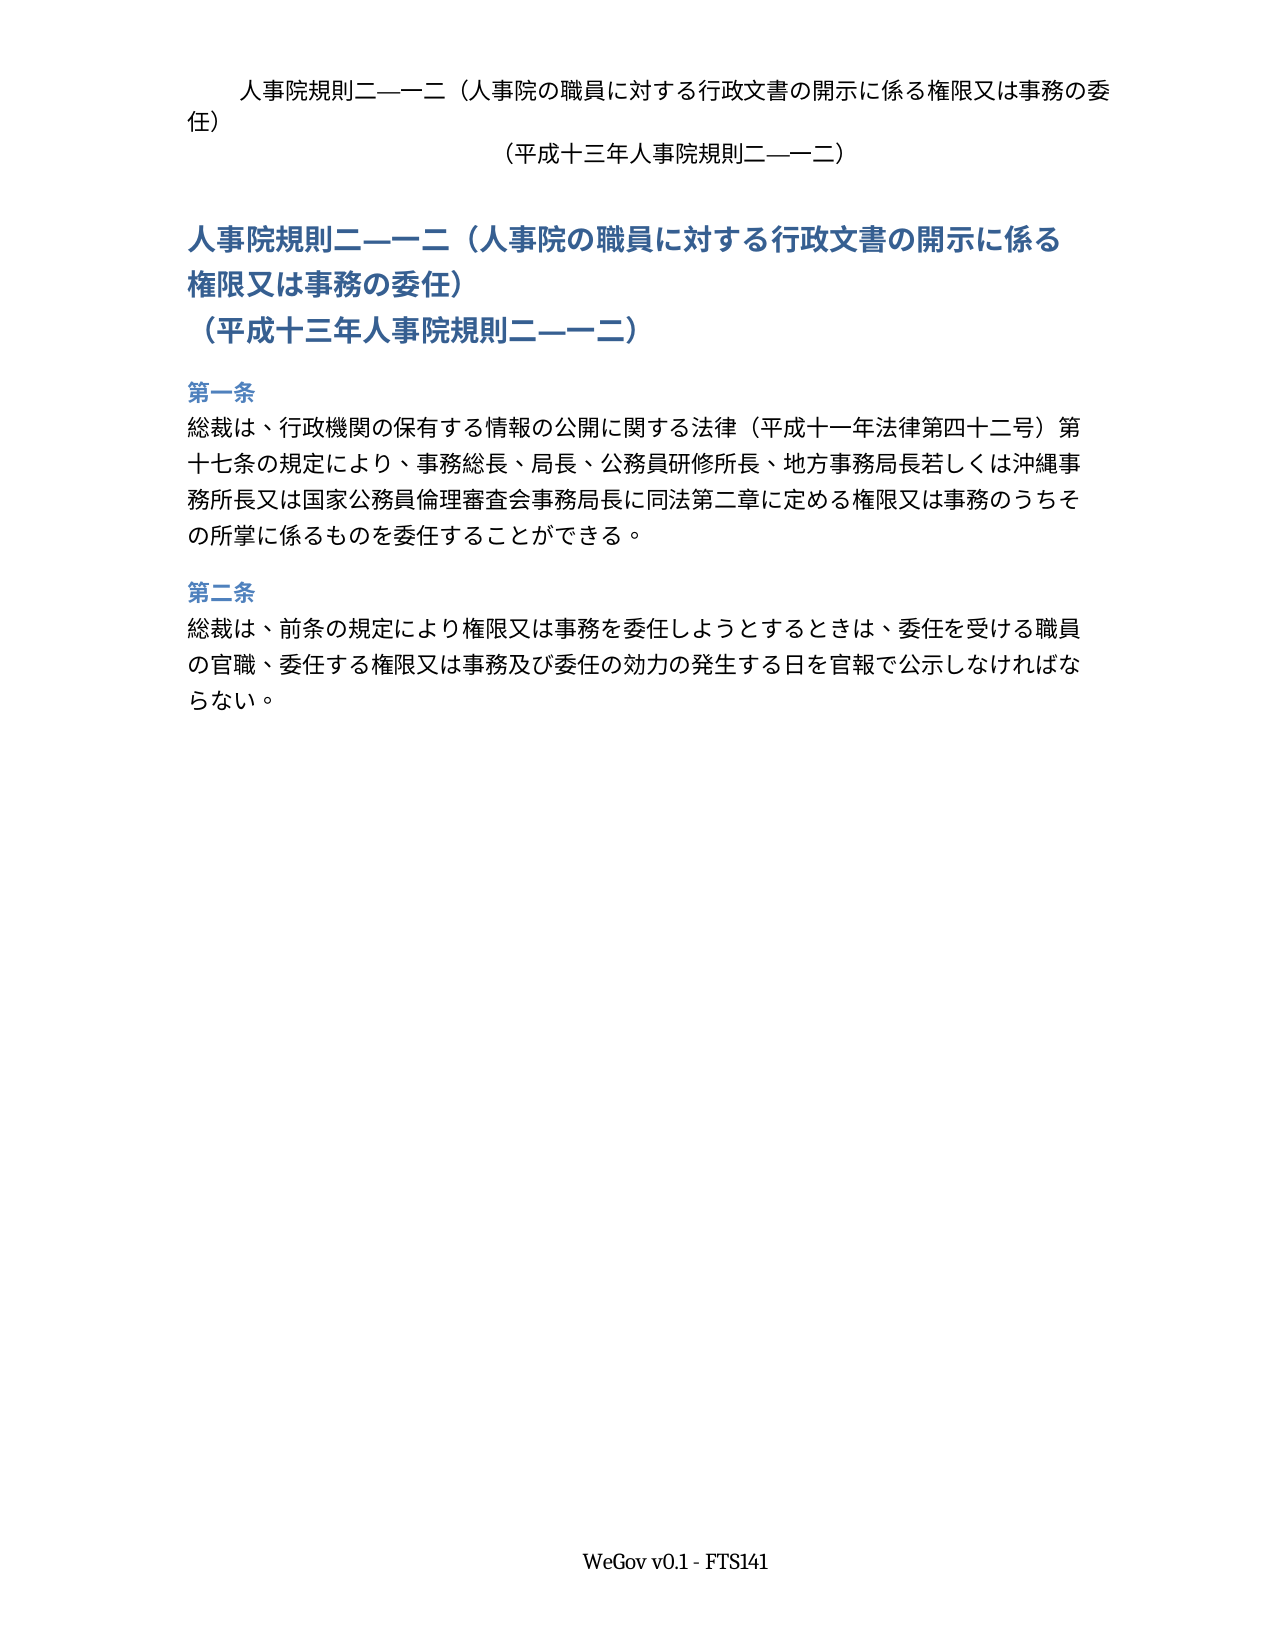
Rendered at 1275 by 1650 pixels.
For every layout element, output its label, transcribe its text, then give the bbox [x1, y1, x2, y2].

text 総裁は、前条の規定により権限又は事務を委任しようとするときは、委任を受ける職員の官職、委任する権限又は事務及び委任の効力の発生する日を官報で公示しなければならない。 [187, 613, 1087, 716]
text 総裁は、行政機関の保有する情報の公開に関する法律（平成十一年法律第四十二号）第十七条の規定により、事務総長、局長、公務員研修所長、地方事務局長若しくは沖縄事務所長又は国家公務員倫理審査会事務局長に同法第二章に定める権限又は事務のうちその所掌に係るものを委任することができる。 [187, 412, 1087, 551]
subtitle 人事院規則二―一二（人事院の職員に対する行政文書の開示に係る権限又は事務の委任） （平成十三年人事院規則二―一二） [187, 219, 1087, 350]
subtitle 第一条 [187, 376, 1087, 408]
subtitle 第二条 [187, 577, 1087, 608]
